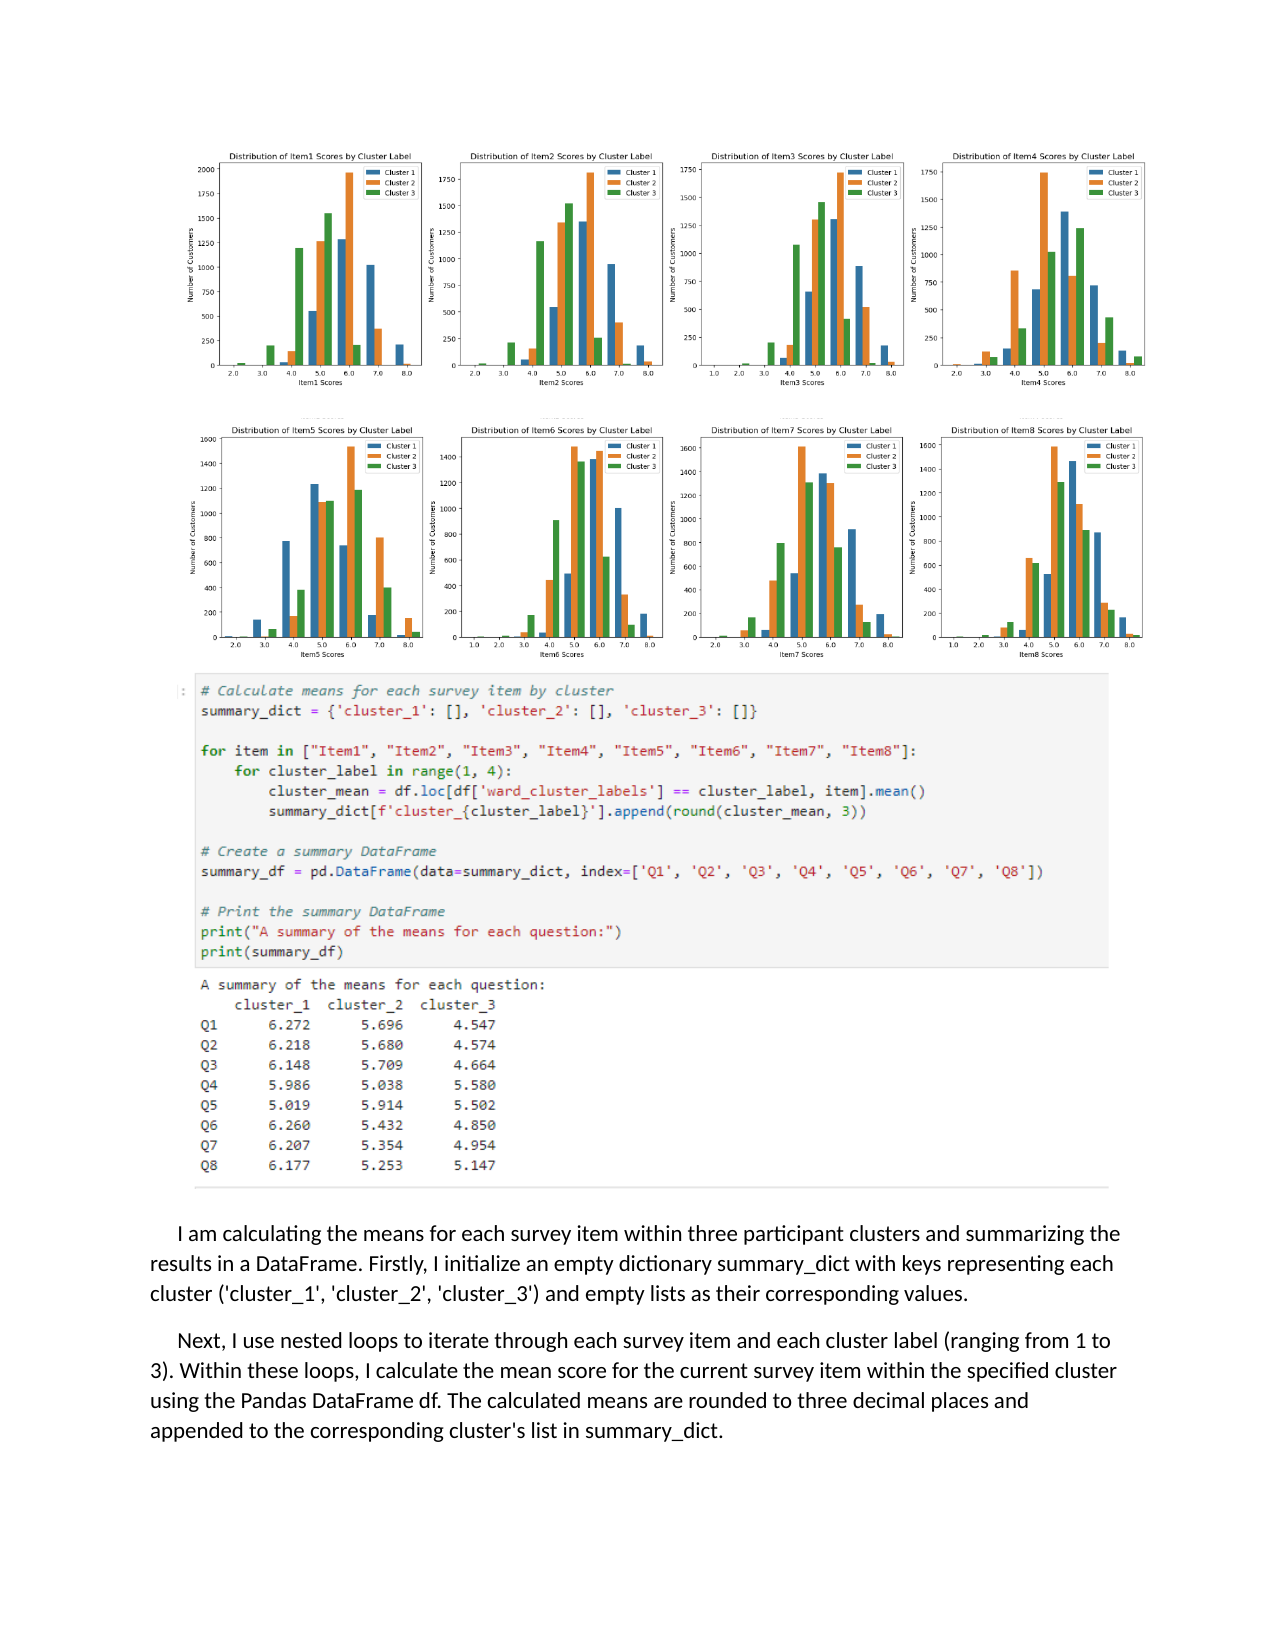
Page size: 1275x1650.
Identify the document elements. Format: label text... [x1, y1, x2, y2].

text Next, I use nested loops to iterate through each survey item and each cluster label (ranging from 1 to 3). Within these loops, I calculate the mean score for the current survey item within the specified cluster using the Pandas DataFrame df. The calculated means are rounded to three decimal places and appended to the corresponding cluster's list in summary_dict. [150, 1326, 1125, 1444]
picture [177, 418, 1152, 1189]
picture [177, 150, 1152, 389]
text I am calculating the means for each survey item within three participant clusters and summarizing the results in a DataFrame. Firstly, I initialize an empty dictionary summary_dict with keys representing each cluster ('cluster_1', 'cluster_2', 'cluster_3') and empty lists as their corresponding values. [150, 1219, 1125, 1307]
